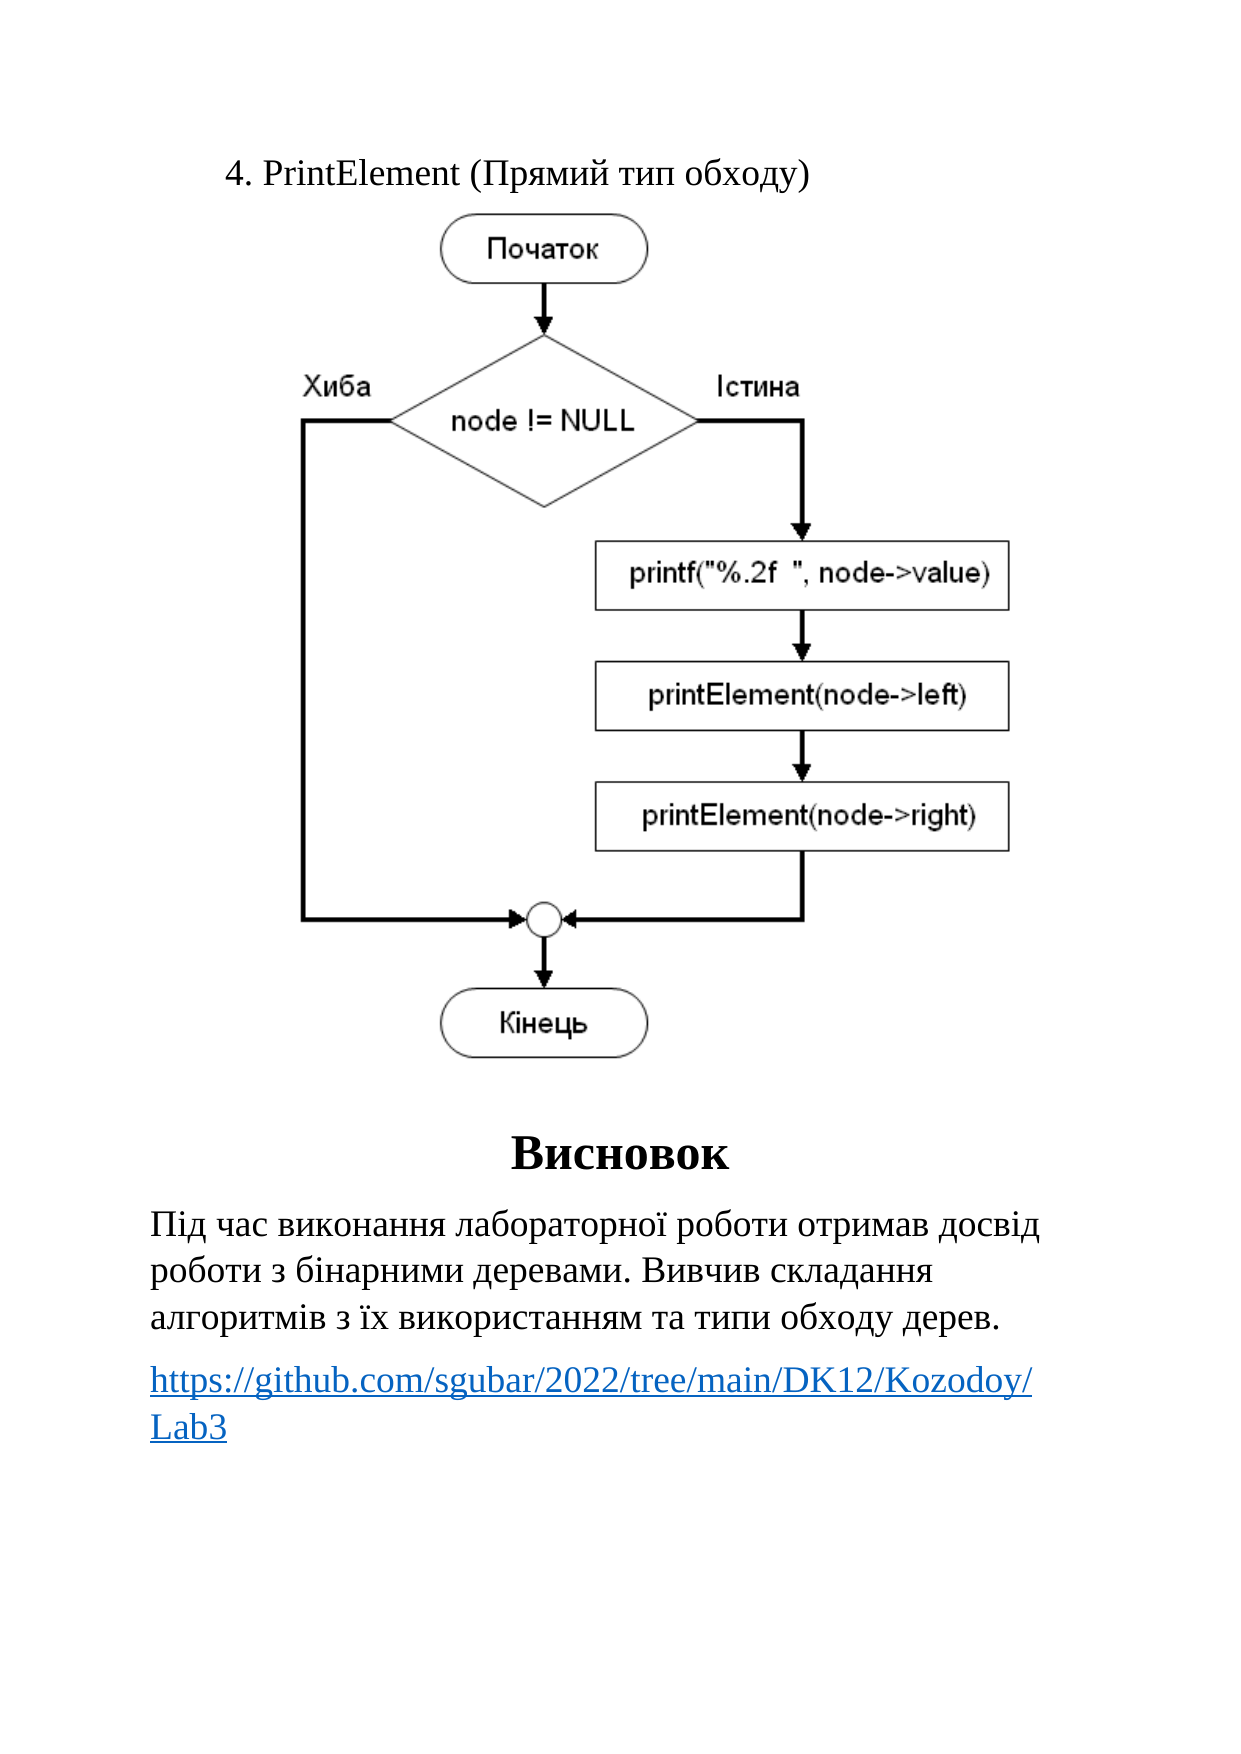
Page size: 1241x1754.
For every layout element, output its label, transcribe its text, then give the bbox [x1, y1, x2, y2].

text https://github.com/sgubar/2022/tree/main/DK12/Kozodoy/Lab3 [150, 1358, 1090, 1447]
text Висновок [150, 1122, 1090, 1180]
picture [262, 195, 1038, 1074]
text Під час виконання лабораторної роботи отримав досвід роботи з бінарними деревами. Вивчив складання алгоритмів з їх використанням та типи обходу дерев. [150, 1201, 1090, 1337]
